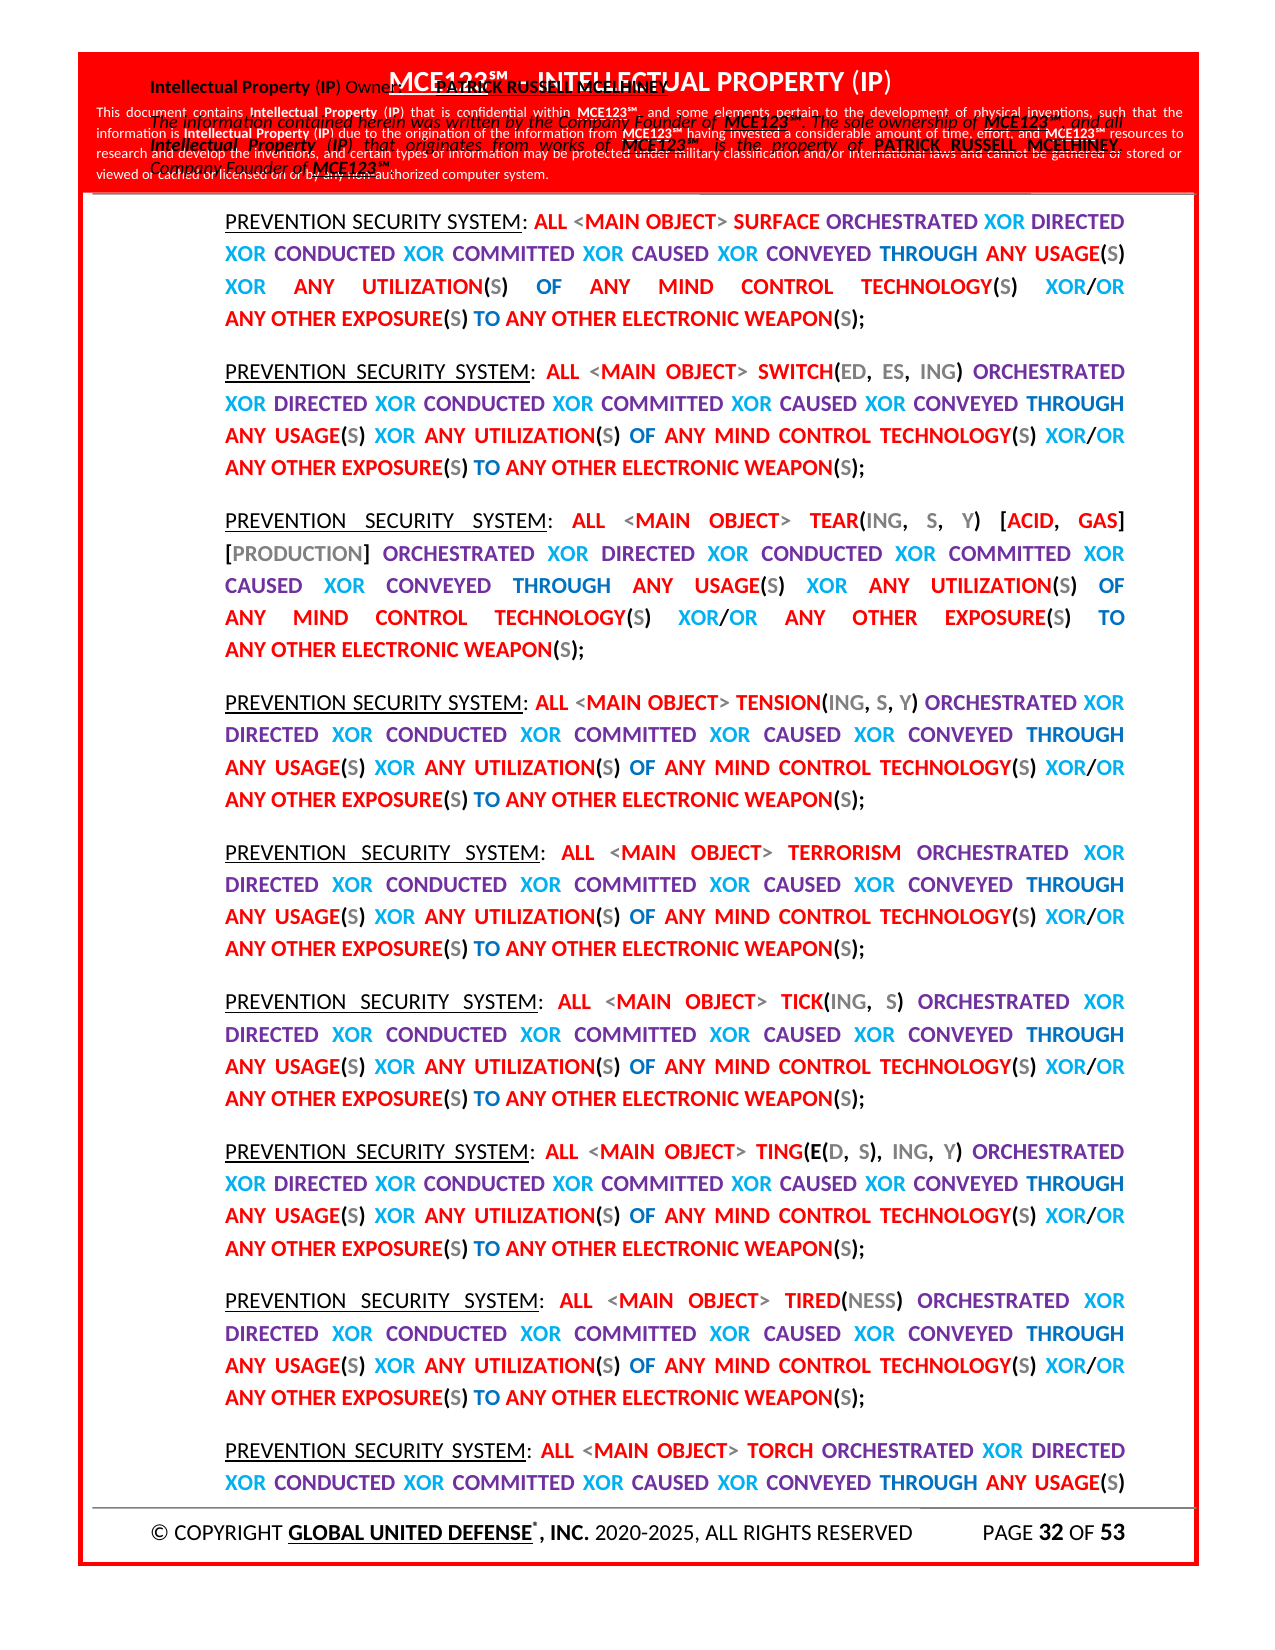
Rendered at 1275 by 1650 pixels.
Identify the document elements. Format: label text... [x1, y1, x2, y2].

text PREVENTION SECURITY SYSTEM: ALL <MAIN OBJECT> TENSION(ING, S, Y) ORCHESTRATED XOR DIRECTED XOR CONDUCTED XOR COMMITTED XOR CAUSED XOR CONVEYED THROUGH ANY USAGE(S) XOR ANY UTILIZATION(S) OF ANY MIND CONTROL TECHNOLOGY(S) XOR/OR ANY OTHER EXPOSURE(S) TO ANY OTHER ELECTRONIC WEAPON(S); [225, 688, 1125, 813]
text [225, 1436, 1125, 1496]
text PREVENTION SECURITY SYSTEM: ALL <MAIN OBJECT> SURFACE ORCHESTRATED XOR DIRECTED XOR CONDUCTED XOR COMMITTED XOR CAUSED XOR CONVEYED THROUGH ANY USAGE(S) XOR ANY UTILIZATION(S) OF ANY MIND CONTROL TECHNOLOGY(S) XOR/OR ANY OTHER EXPOSURE(S) TO ANY OTHER ELECTRONIC WEAPON(S); [225, 207, 1125, 332]
text PREVENTION SECURITY SYSTEM: ALL <MAIN OBJECT> TEAR(ING, S, Y) [ACID, GAS] [PRODUCTION] ORCHESTRATED XOR DIRECTED XOR CONDUCTED XOR COMMITTED XOR CAUSED XOR CONVEYED THROUGH ANY USAGE(S) XOR ANY UTILIZATION(S) OF ANY MIND CONTROL TECHNOLOGY(S) XOR/OR ANY OTHER EXPOSURE(S) TO ANY OTHER ELECTRONIC WEAPON(S); [225, 507, 1125, 663]
text PREVENTION SECURITY SYSTEM: ALL <MAIN OBJECT> TERRORISM ORCHESTRATED XOR DIRECTED XOR CONDUCTED XOR COMMITTED XOR CAUSED XOR CONVEYED THROUGH ANY USAGE(S) XOR ANY UTILIZATION(S) OF ANY MIND CONTROL TECHNOLOGY(S) XOR/OR ANY OTHER EXPOSURE(S) TO ANY OTHER ELECTRONIC WEAPON(S); [225, 838, 1125, 962]
text PREVENTION SECURITY SYSTEM: ALL <MAIN OBJECT> TIRED(NESS) ORCHESTRATED XOR DIRECTED XOR CONDUCTED XOR COMMITTED XOR CAUSED XOR CONVEYED THROUGH ANY USAGE(S) XOR ANY UTILIZATION(S) OF ANY MIND CONTROL TECHNOLOGY(S) XOR/OR ANY OTHER EXPOSURE(S) TO ANY OTHER ELECTRONIC WEAPON(S); [225, 1287, 1125, 1411]
text PREVENTION SECURITY SYSTEM: ALL <MAIN OBJECT> TICK(ING, S) ORCHESTRATED XOR DIRECTED XOR CONDUCTED XOR COMMITTED XOR CAUSED XOR CONVEYED THROUGH ANY USAGE(S) XOR ANY UTILIZATION(S) OF ANY MIND CONTROL TECHNOLOGY(S) XOR/OR ANY OTHER EXPOSURE(S) TO ANY OTHER ELECTRONIC WEAPON(S); [225, 987, 1125, 1112]
text PREVENTION SECURITY SYSTEM: ALL <MAIN OBJECT> SWITCH(ED, ES, ING) ORCHESTRATED XOR DIRECTED XOR CONDUCTED XOR COMMITTED XOR CAUSED XOR CONVEYED THROUGH ANY USAGE(S) XOR ANY UTILIZATION(S) OF ANY MIND CONTROL TECHNOLOGY(S) XOR/OR ANY OTHER EXPOSURE(S) TO ANY OTHER ELECTRONIC WEAPON(S); [225, 357, 1125, 482]
text PREVENTION SECURITY SYSTEM: ALL <MAIN OBJECT> TING(E(D, S), ING, Y) ORCHESTRATED XOR DIRECTED XOR CONDUCTED XOR COMMITTED XOR CAUSED XOR CONVEYED THROUGH ANY USAGE(S) XOR ANY UTILIZATION(S) OF ANY MIND CONTROL TECHNOLOGY(S) XOR/OR ANY OTHER EXPOSURE(S) TO ANY OTHER ELECTRONIC WEAPON(S); [225, 1137, 1125, 1262]
